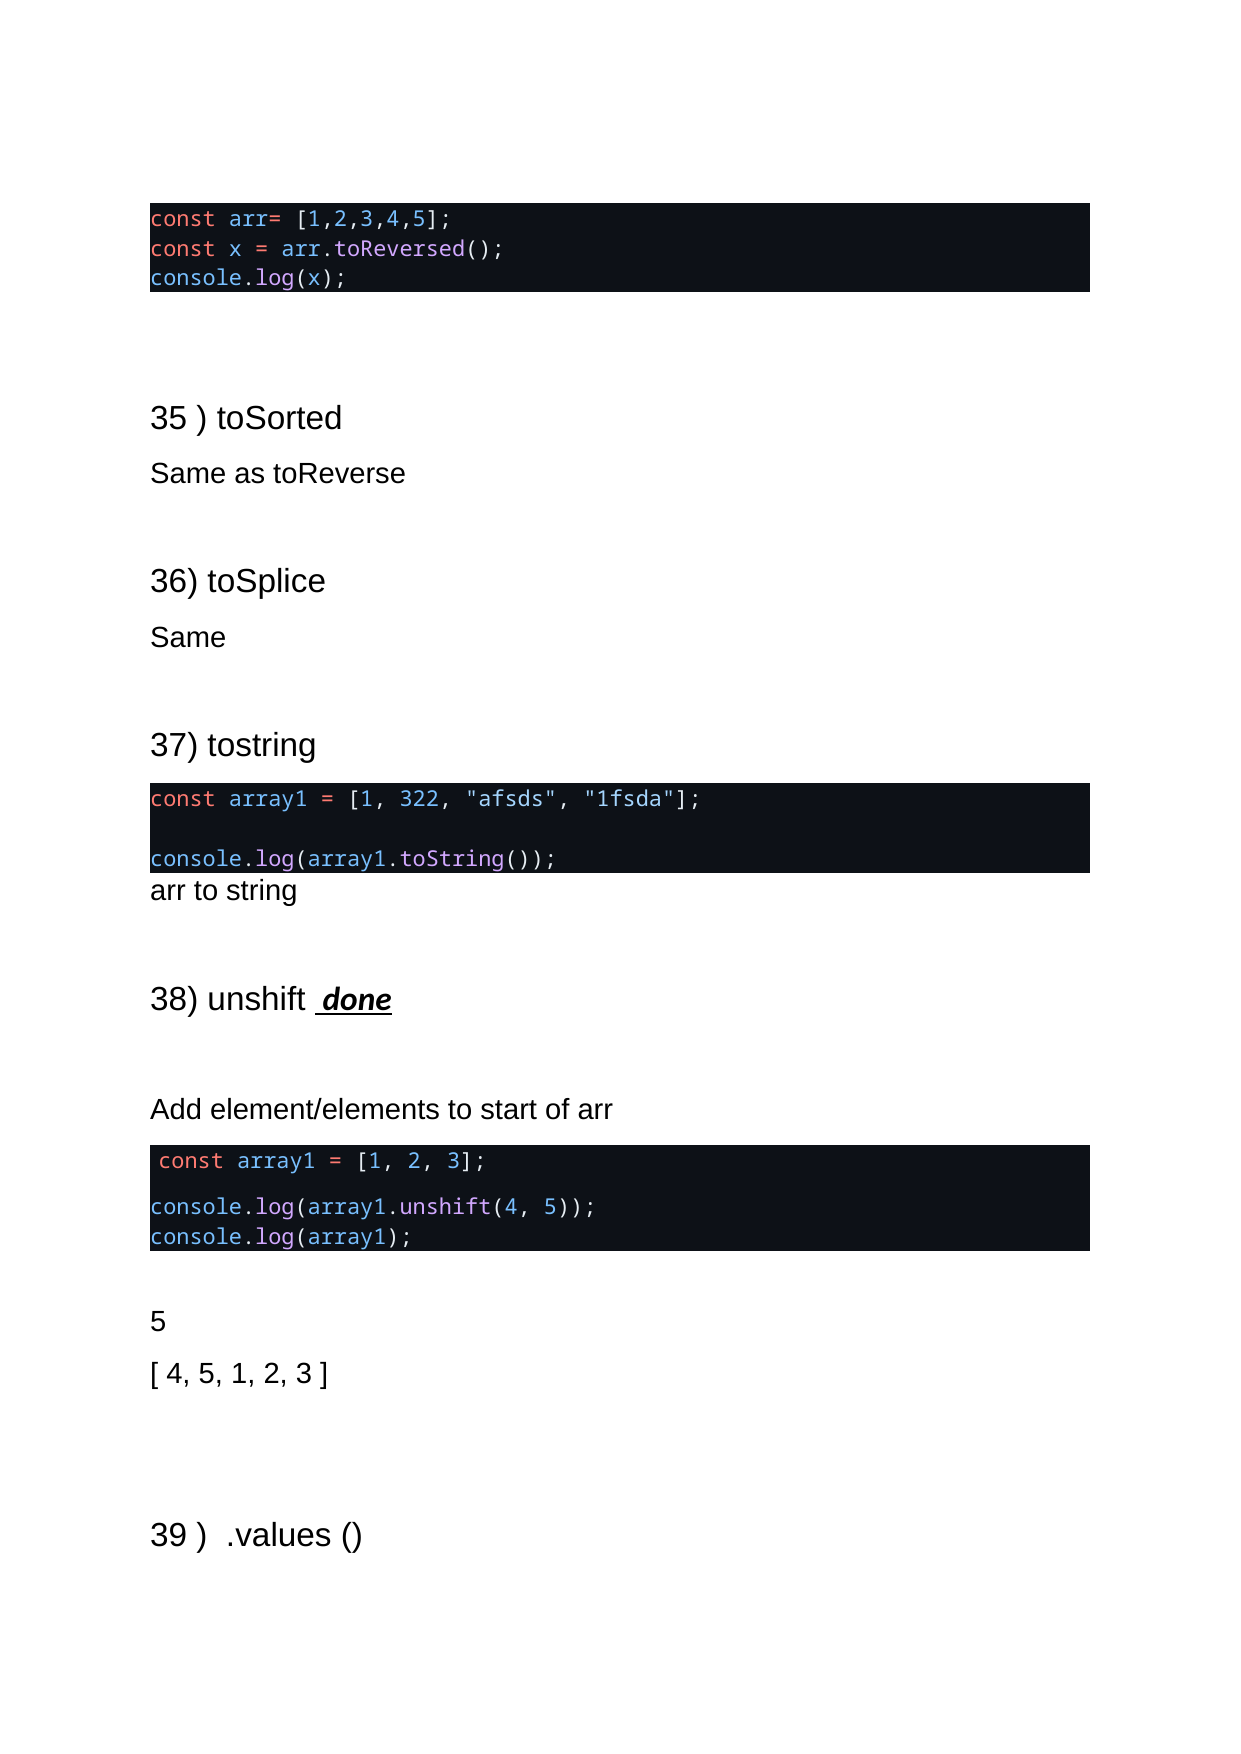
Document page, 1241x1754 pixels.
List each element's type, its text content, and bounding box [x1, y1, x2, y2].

text 38) unshift done [150, 978, 1090, 1019]
text console.log(array1); [150, 1221, 1090, 1251]
text Add element/elements to start of arr [150, 1092, 1090, 1125]
text arr to string [150, 873, 1090, 906]
text [ 4, 5, 1, 2, 3 ] [150, 1356, 1090, 1390]
text Same [150, 620, 1090, 653]
text const array1 = [1, 2, 3]; [150, 1145, 1090, 1174]
text 5 [150, 1303, 1090, 1337]
text 35 ) toSorted [150, 398, 1090, 436]
text const array1 = [1, 322, "afsds", "1fsda"]; [150, 783, 1090, 813]
text console.log(x); [150, 262, 1090, 292]
text 37) tostring [150, 725, 1090, 764]
text console.log(array1.unshift(4, 5)); [150, 1191, 1090, 1221]
text 36) toSplice [150, 562, 1090, 600]
text 39 ) .values () [150, 1515, 1090, 1553]
text console.log(array1.toString()); [150, 843, 1090, 873]
text Same as toReverse [150, 456, 1090, 489]
text const arr= [1,2,3,4,5]; [150, 203, 1090, 233]
text const x = arr.toReversed(); [150, 233, 1090, 262]
